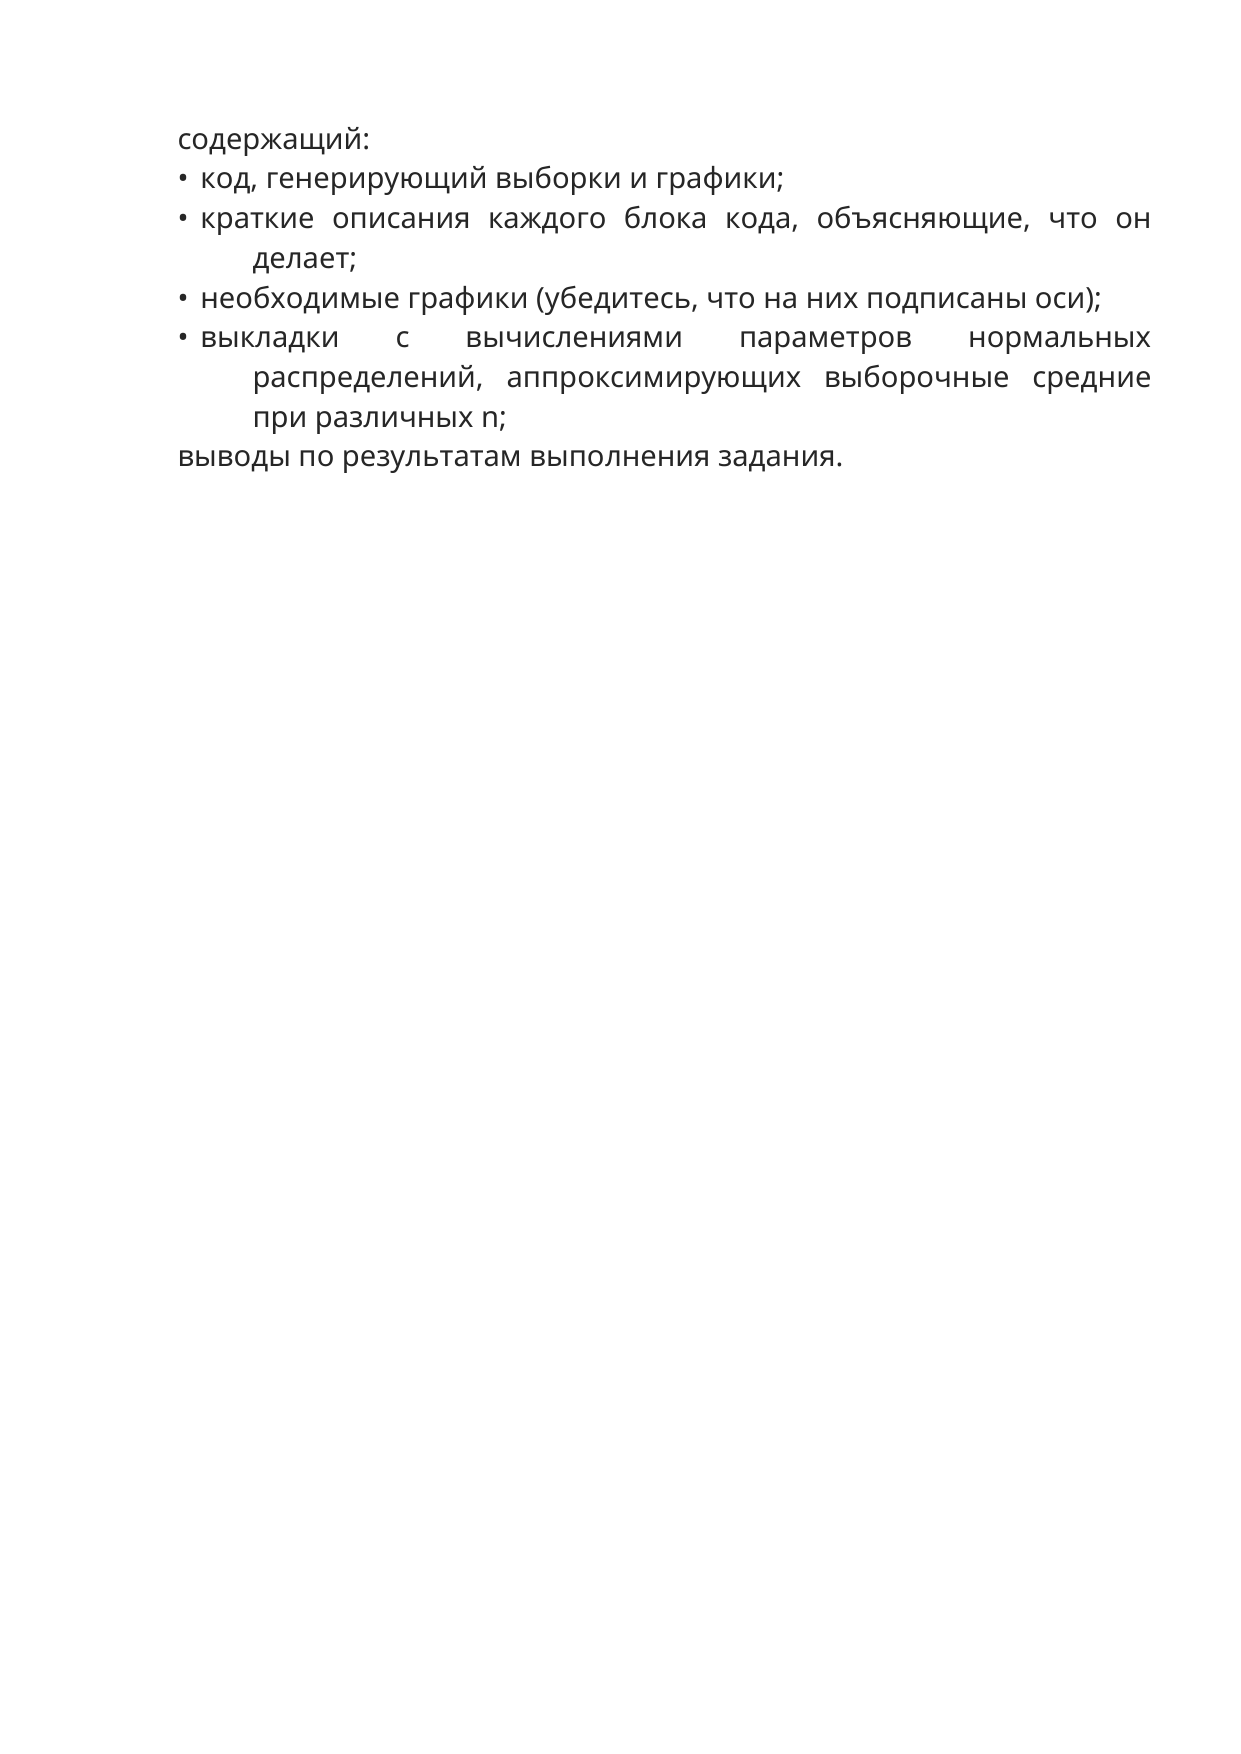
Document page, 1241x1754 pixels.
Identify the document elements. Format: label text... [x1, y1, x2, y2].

list код, генерирующий выборки и графики; [177, 158, 1152, 197]
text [177, 118, 1152, 158]
text выводы по результатам выполнения задания. [177, 436, 1152, 475]
list выкладки с вычислениями параметров нормальных распределений, аппроксимирующих выборочные средние при различных n; [177, 317, 1152, 436]
list необходимые графики (убедитесь, что на них подписаны оси); [177, 277, 1152, 317]
list краткие описания каждого блока кода, объясняющие, что он делает; [177, 197, 1152, 277]
